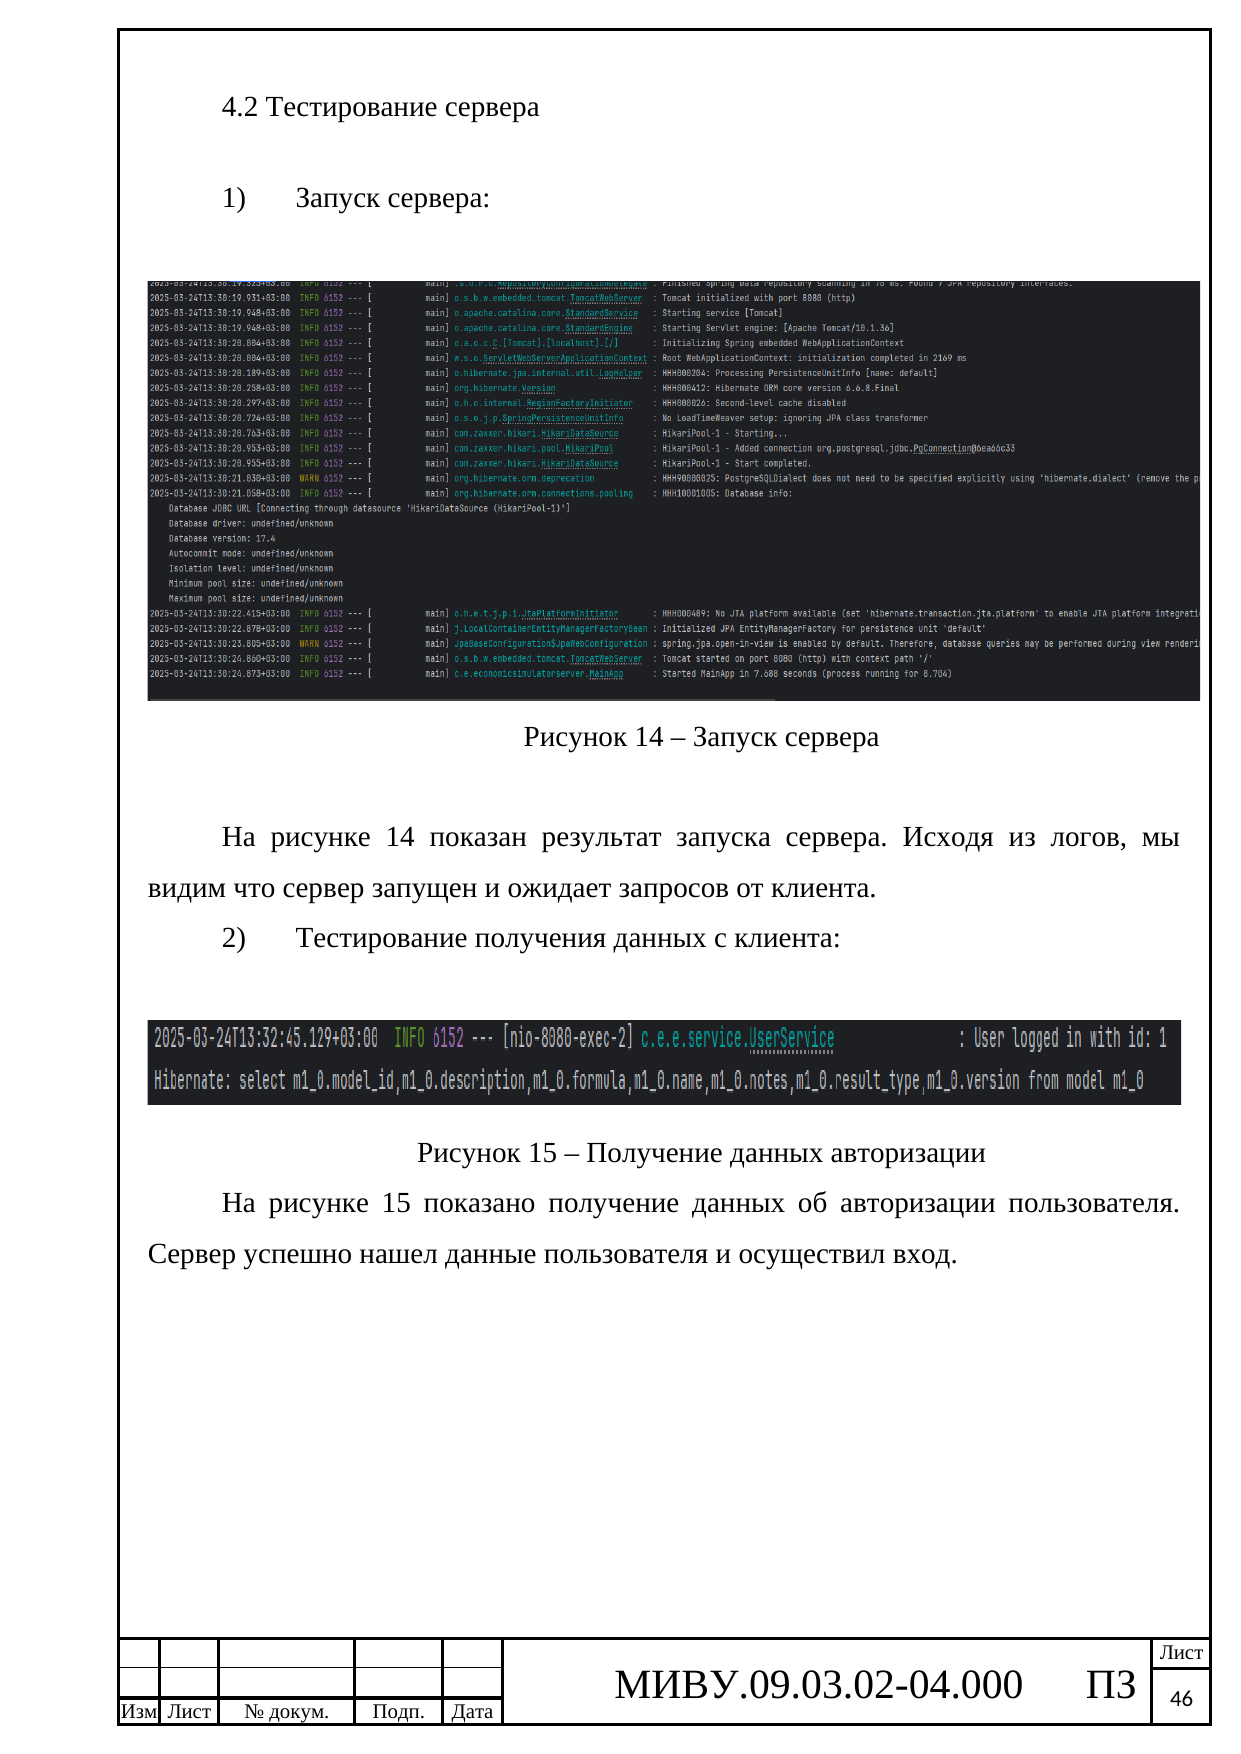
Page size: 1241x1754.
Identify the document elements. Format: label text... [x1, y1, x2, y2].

text Рисунок 14 – Запуск сервера [148, 719, 1181, 752]
list Тестирование получения данных с клиента: [148, 920, 1181, 954]
list Запуск сервера: [148, 181, 1181, 214]
text На рисунке 15 показано получение данных об авторизации пользователя. Сервер успешно нашел данные пользователя и осуществил вход. [148, 1186, 1181, 1269]
subtitle 4.2 Тестирование сервера [222, 89, 1181, 122]
text Рисунок 15 – Получение данных авторизации [148, 1135, 1181, 1169]
picture [147, 1020, 1182, 1105]
text На рисунке 14 показан результат запуска сервера. Исходя из логов, мы видим что сервер запущен и ожидает запросов от клиента. [148, 819, 1181, 903]
picture [147, 281, 1200, 701]
